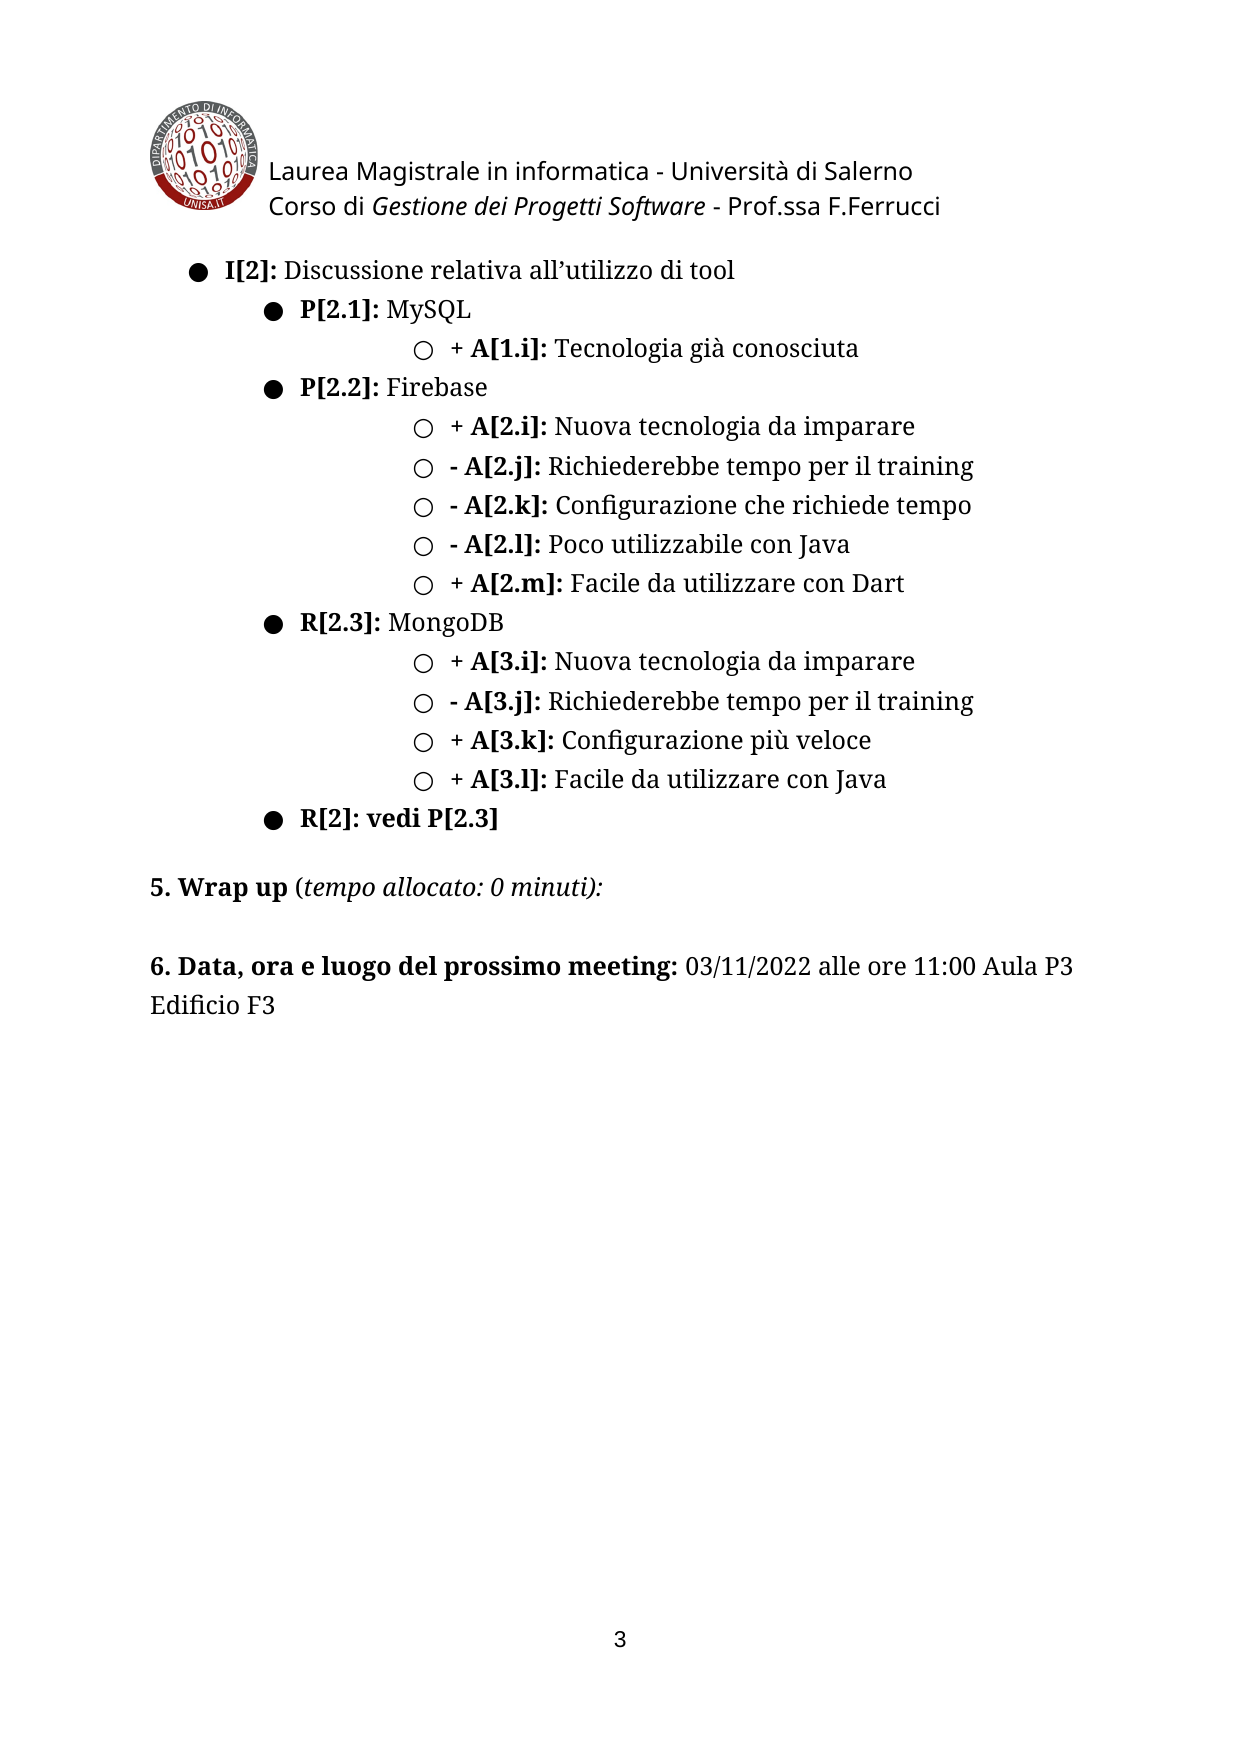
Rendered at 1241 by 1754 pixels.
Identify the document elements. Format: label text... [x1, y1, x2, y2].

list + A[2.i]: Nuova tecnologia da imparare [300, 409, 1090, 443]
list - A[2.k]: Configurazione che richiede tempo [300, 487, 1090, 521]
list - A[3.j]: Richiederebbe tempo per il training [300, 683, 1090, 717]
text 6. Data, ora e luogo del prossimo meeting: 03/11/2022 alle ore 11:00 Aula P3 Edificio F3 [150, 948, 1090, 1022]
list - A[2.j]: Richiederebbe tempo per il training [300, 448, 1090, 482]
list P[2.1]: MySQL [225, 292, 1090, 326]
list + A[1.i]: Tecnologia già conosciuta [300, 331, 1090, 365]
picture [150, 101, 258, 210]
list + A[3.l]: Facile da utilizzare con Java [300, 762, 1090, 796]
list + A[3.k]: Configurazione più veloce [300, 722, 1090, 756]
list R[2.3]: MongoDB [225, 605, 1090, 639]
list R[2]: vedi P[2.3] [225, 801, 1090, 835]
list I[2]: Discussione relativa all’utilizzo di tool [187, 252, 1090, 286]
list P[2.2]: Firebase [225, 370, 1090, 404]
list - A[2.l]: Poco utilizzabile con Java [300, 527, 1090, 561]
text 5. Wrap up (tempo allocato: 0 minuti): [150, 870, 1090, 904]
list + A[3.i]: Nuova tecnologia da imparare [300, 644, 1090, 678]
list + A[2.m]: Facile da utilizzare con Dart [300, 566, 1090, 600]
